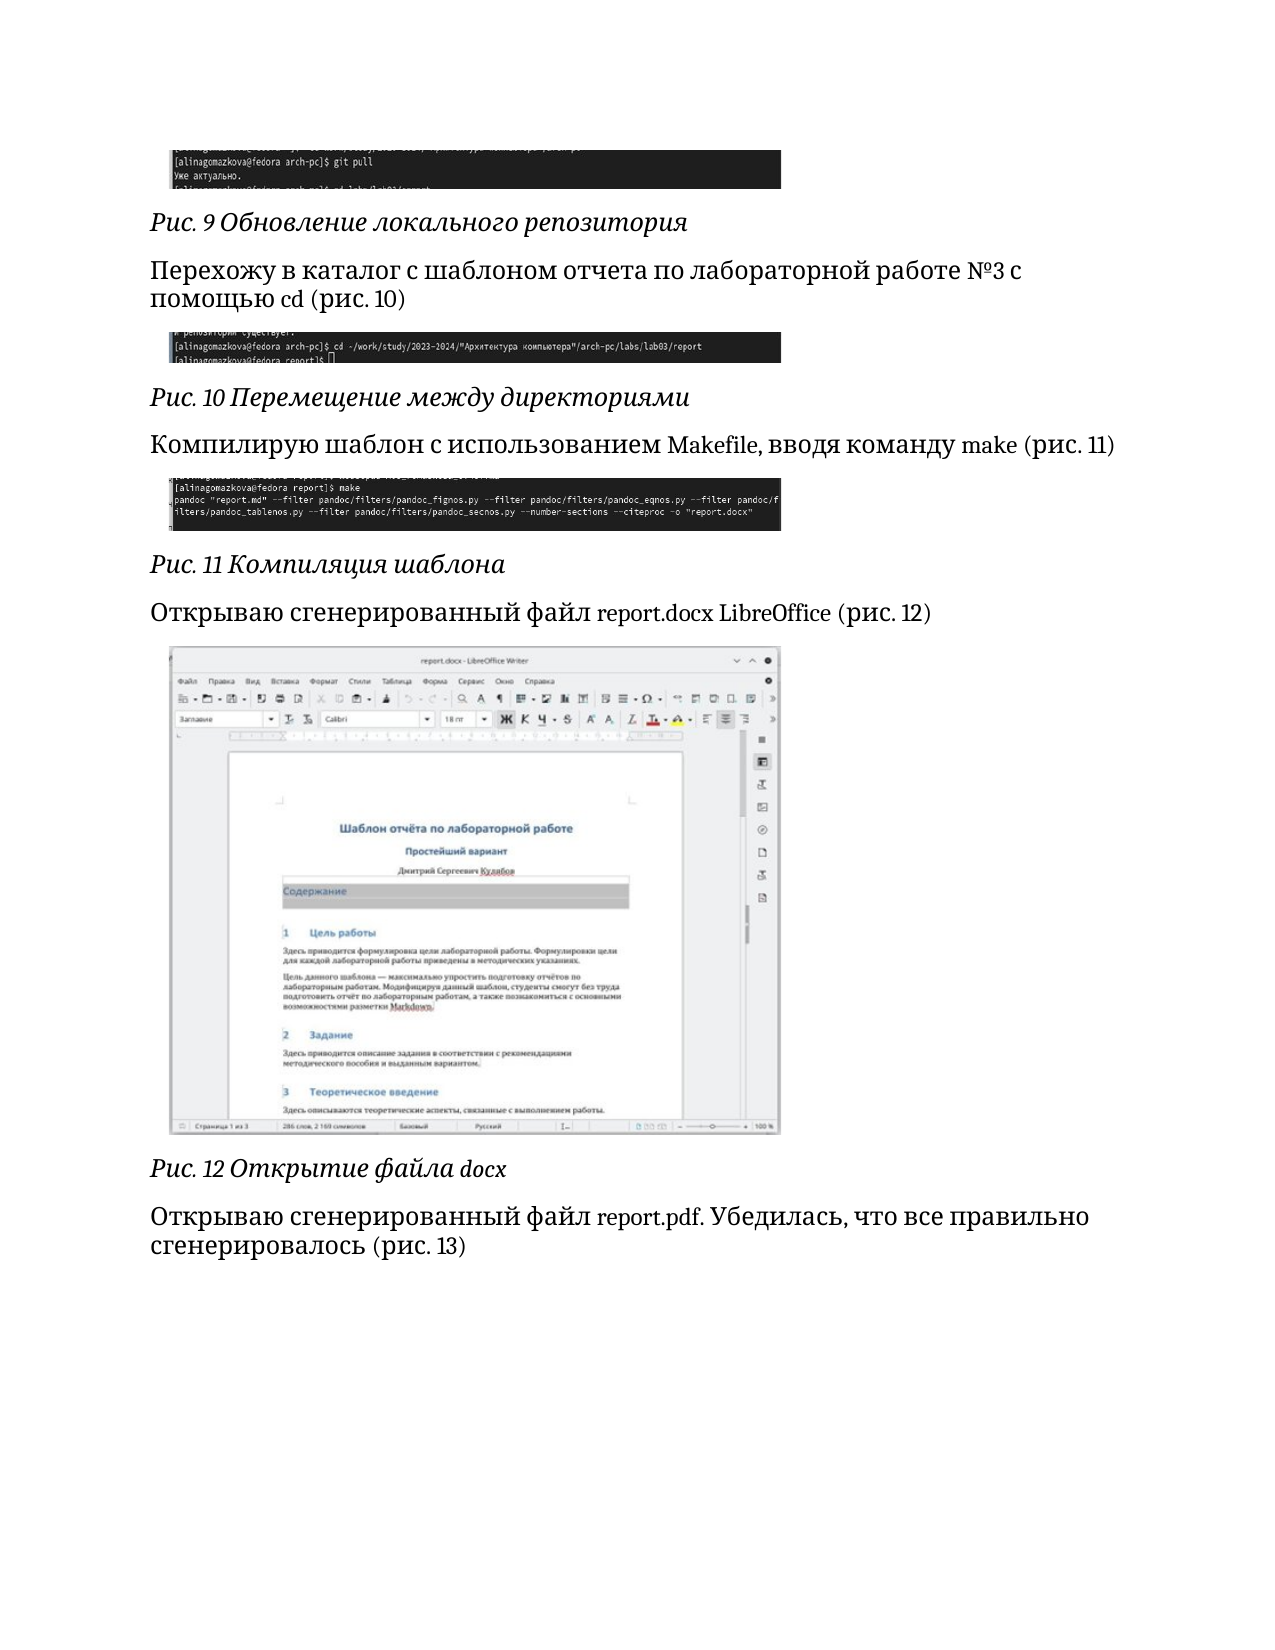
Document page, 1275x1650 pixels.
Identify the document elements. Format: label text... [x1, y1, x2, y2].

text Открываю сгенерированный файл report.pdf. Убедилась, что все правильно сгенерировалось (рис. 13) [150, 1203, 1125, 1260]
text Рис. 12 Открытие файла docx [150, 1155, 1125, 1184]
text Рис. 10 Перемещение между директориями [150, 384, 1125, 413]
text Компилирую шаблон с использованием Makefile, вводя команду make (рис. 11) [150, 431, 1125, 460]
text Открываю сгенерированный файл report.docx LibreOffice (рис. 12) [150, 599, 1125, 627]
text Перехожу в каталог с шаблоном отчета по лабораторной работе №3 с помощью cd (рис. 10) [150, 257, 1125, 314]
picture [168, 478, 782, 531]
picture [168, 150, 782, 189]
picture [168, 646, 782, 1135]
text Рис. 11 Компиляция шаблона [150, 551, 1125, 580]
text Рис. 9 Обновление локального репозитория [150, 209, 1125, 238]
picture [168, 332, 782, 363]
